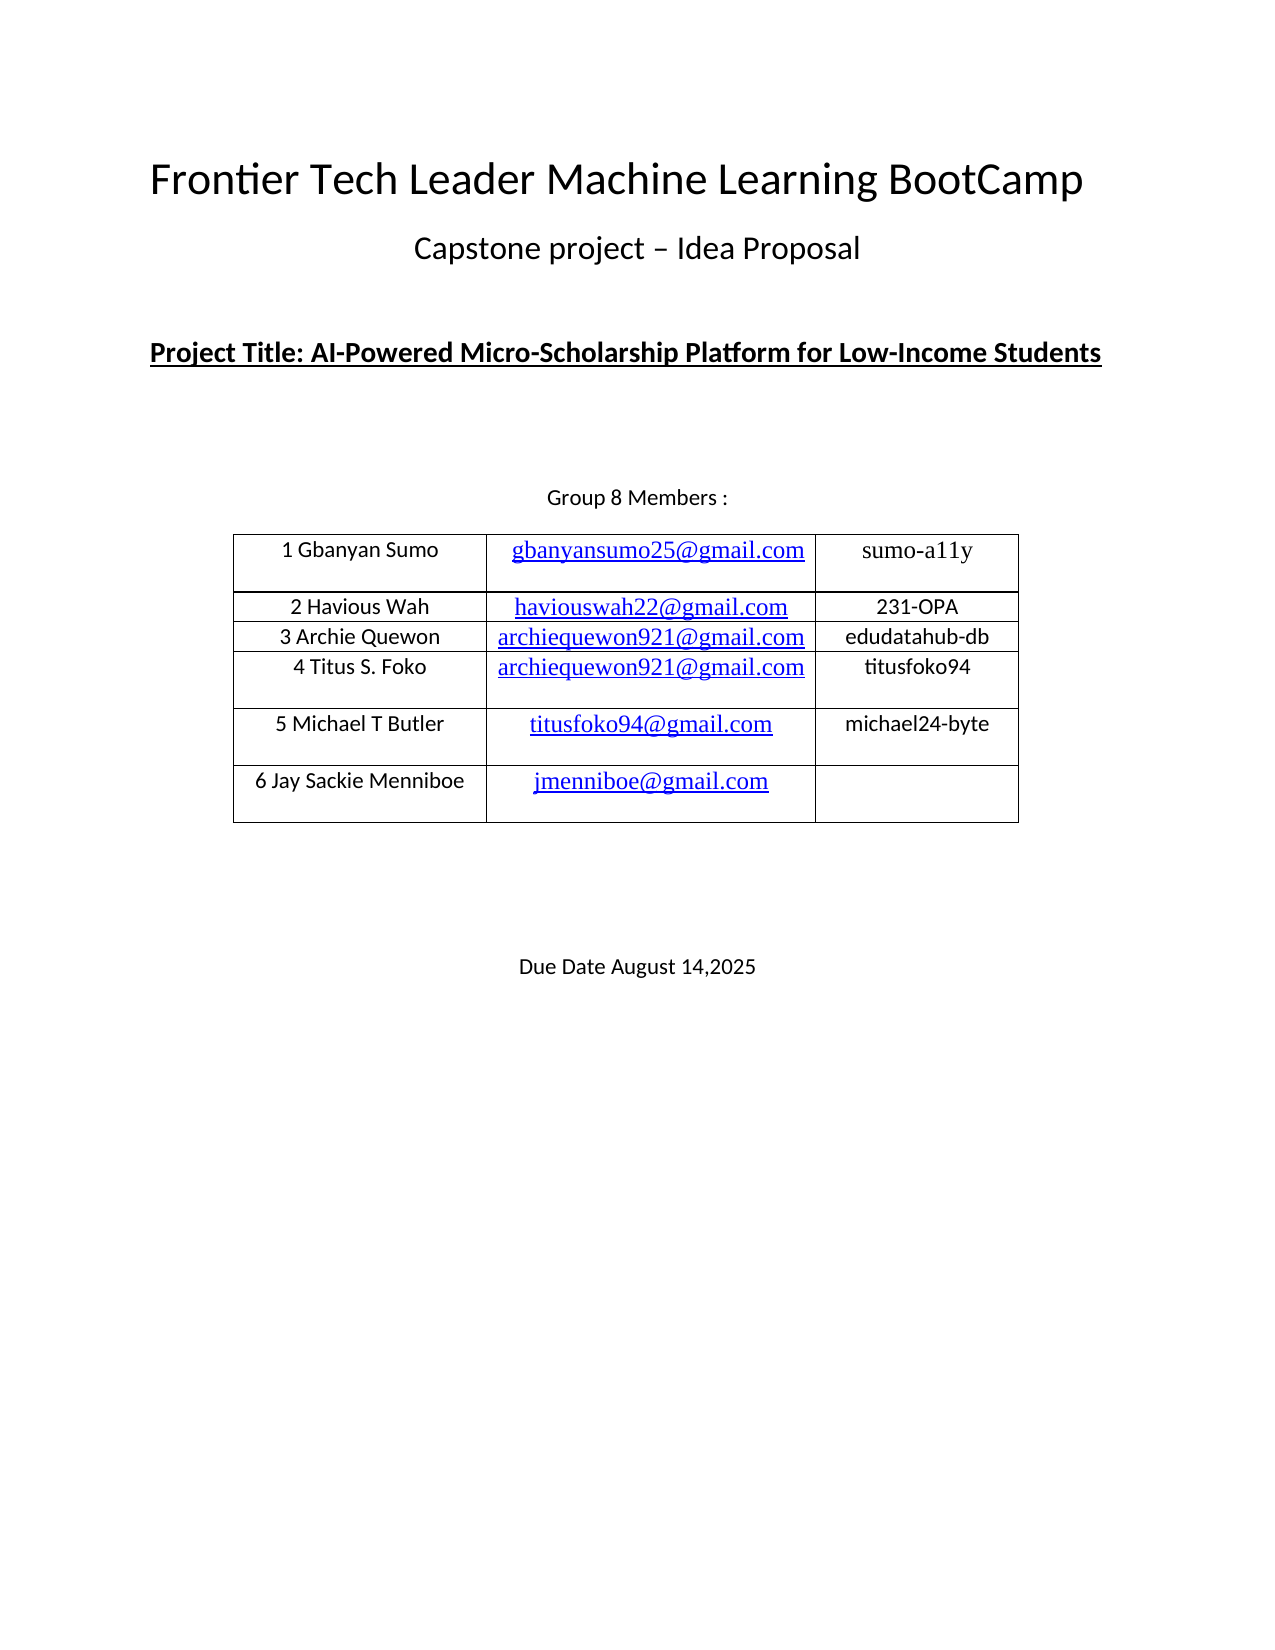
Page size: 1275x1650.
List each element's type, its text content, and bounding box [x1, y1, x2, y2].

table_cell 5 Michael T Butler [234, 709, 486, 765]
table_header gbanyansumo25@gmail.com [487, 535, 815, 591]
text Group 8 Members : [150, 483, 1125, 511]
table_cell edudatahub-db [816, 622, 1018, 651]
table_cell titusfoko94@gmail.com [487, 709, 815, 765]
table_cell titusfoko94 [816, 652, 1018, 708]
table_cell jmenniboe@gmail.com [487, 766, 815, 822]
table_cell 3 Archie Quewon [234, 622, 486, 651]
table_cell michael24-byte [816, 709, 1018, 765]
table_cell [816, 766, 1018, 822]
table_cell haviouswah22@gmail.com [487, 593, 815, 621]
table_cell 231-OPA [816, 593, 1018, 621]
table_cell archiequewon921@gmail.com [487, 652, 815, 708]
table_cell 6 Jay Sackie Menniboe [234, 766, 486, 822]
table_cell 4 Titus S. Foko [234, 652, 486, 708]
subtitle Capstone project – Idea Proposal [150, 227, 1125, 268]
table_cell 2 Havious Wah [234, 593, 486, 621]
subtitle Frontier Tech Leader Machine Learning BootCamp [150, 150, 1125, 206]
subtitle Project Title: AI-Powered Micro-Scholarship Platform for Low-Income Students [150, 334, 1125, 370]
table_cell archiequewon921@gmail.com [487, 622, 815, 651]
table_header 1 Gbanyan Sumo [234, 535, 486, 591]
text Due Date August 14,2025 [150, 952, 1125, 980]
table_header sumo-a11y [816, 535, 1018, 591]
